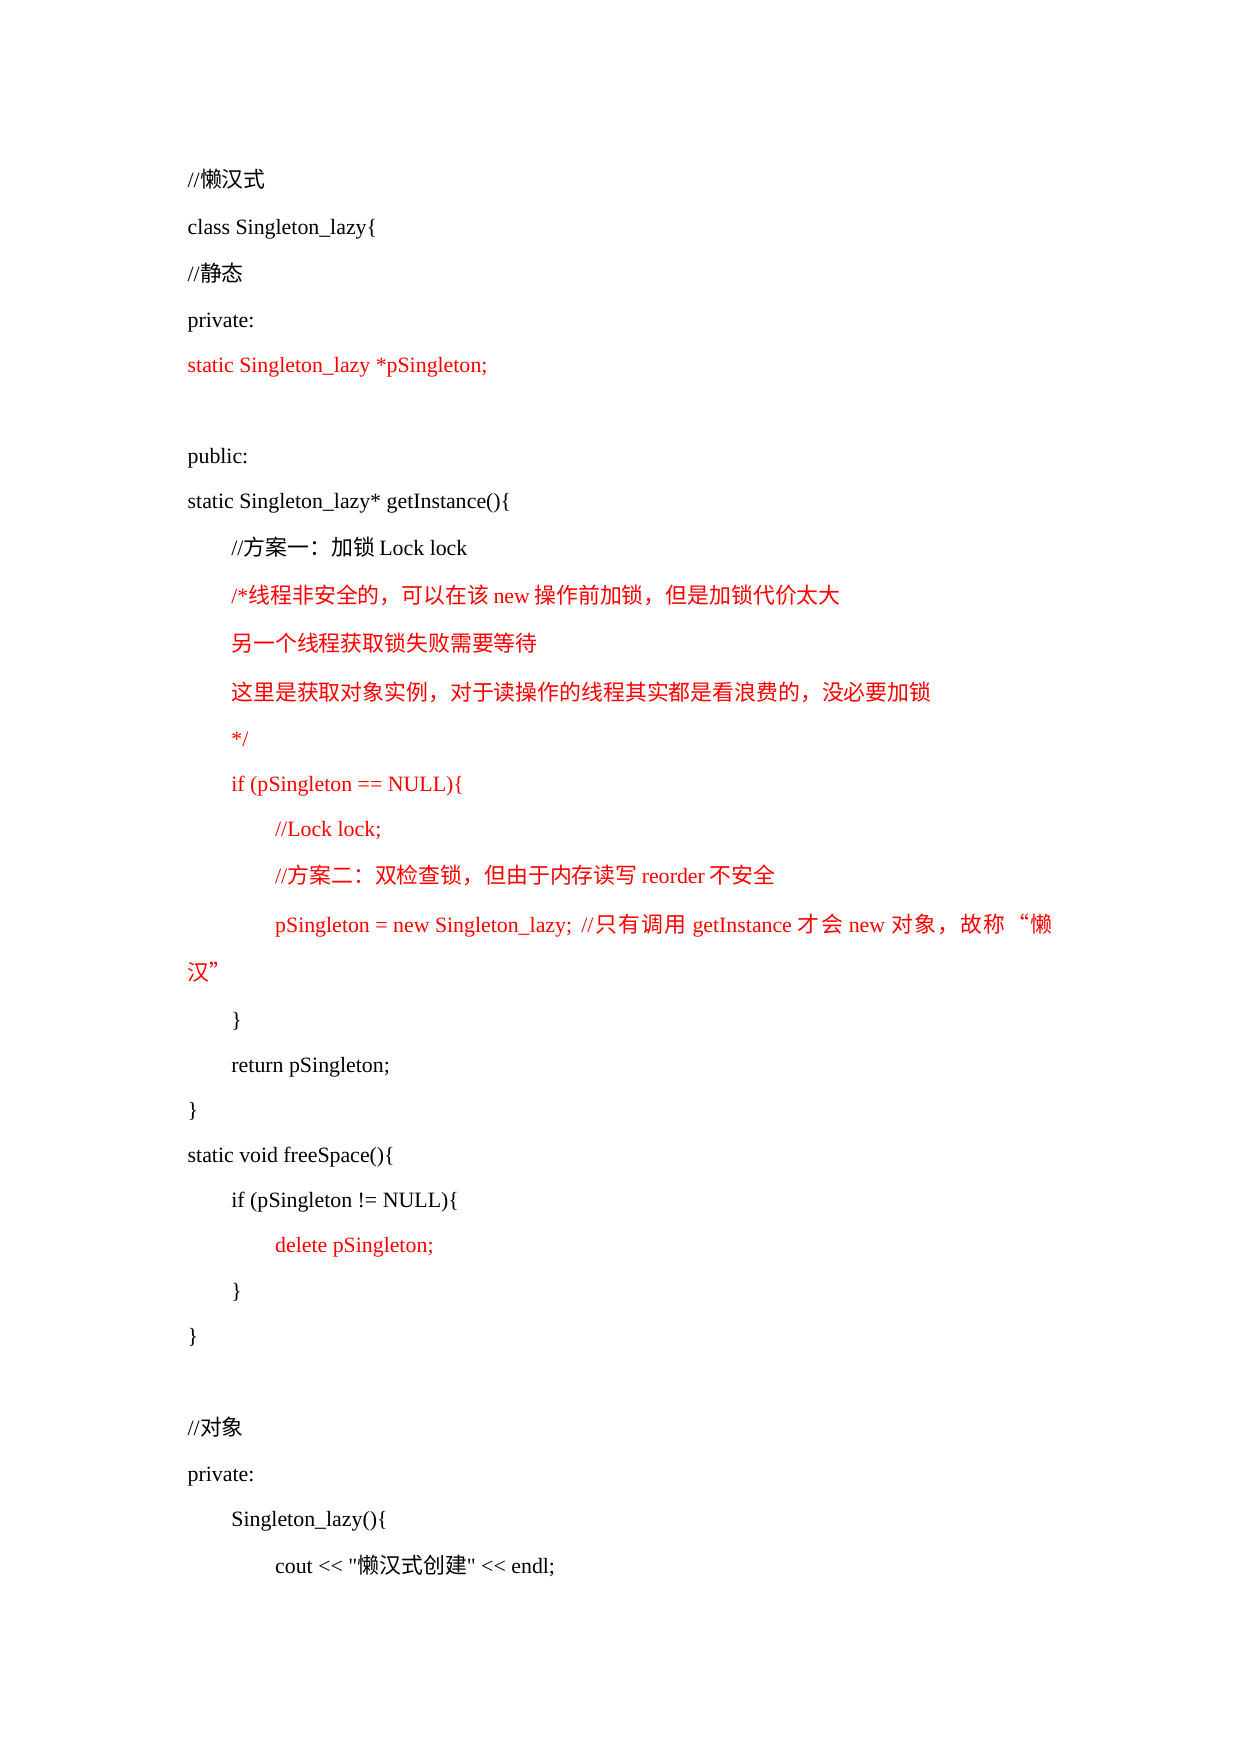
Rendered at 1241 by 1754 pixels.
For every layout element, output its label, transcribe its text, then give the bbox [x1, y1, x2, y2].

text } [187, 1274, 1053, 1306]
text //对象 [187, 1409, 1053, 1442]
text return pSingleton; [187, 1048, 1053, 1081]
text cout << "懒汉式创建" << endl; [187, 1548, 1053, 1580]
text delete pSingleton; [187, 1229, 1053, 1261]
text //方案一：加锁Lock lock [187, 529, 1053, 562]
text 另一个线程获取锁失败需要等待 [187, 626, 1053, 658]
text public: [187, 439, 1053, 472]
text //Lock lock; [187, 813, 1053, 845]
text class Singleton_lazy{ [187, 210, 1053, 243]
text //方案二：双检查锁，但由于内存读写reorder不安全 [187, 858, 1053, 890]
text } [187, 1093, 1053, 1126]
text if (pSingleton == NULL){ [187, 768, 1053, 800]
text pSingleton = new Singleton_lazy; //只有调用getInstance才会new对象，故称“懒汉” [187, 906, 1053, 987]
text static Singleton_lazy *pSingleton; [187, 349, 1053, 381]
text } [187, 1319, 1053, 1352]
text private: [187, 304, 1053, 336]
text if (pSingleton != NULL){ [187, 1184, 1053, 1216]
text /*线程非安全的，可以在该new操作前加锁，但是加锁代价太大 [187, 578, 1053, 610]
text Singleton_lazy(){ [187, 1503, 1053, 1535]
text */ [187, 723, 1053, 755]
text static Singleton_lazy* getInstance(){ [187, 484, 1053, 517]
text 这里是获取对象实例，对于读操作的线程其实都是看浪费的，没必要加锁 [187, 674, 1053, 707]
text private: [187, 1458, 1053, 1490]
text } [187, 1003, 1053, 1036]
text //懒汉式 [187, 162, 1053, 194]
text //静态 [187, 255, 1053, 288]
text static void freeSpace(){ [187, 1139, 1053, 1171]
